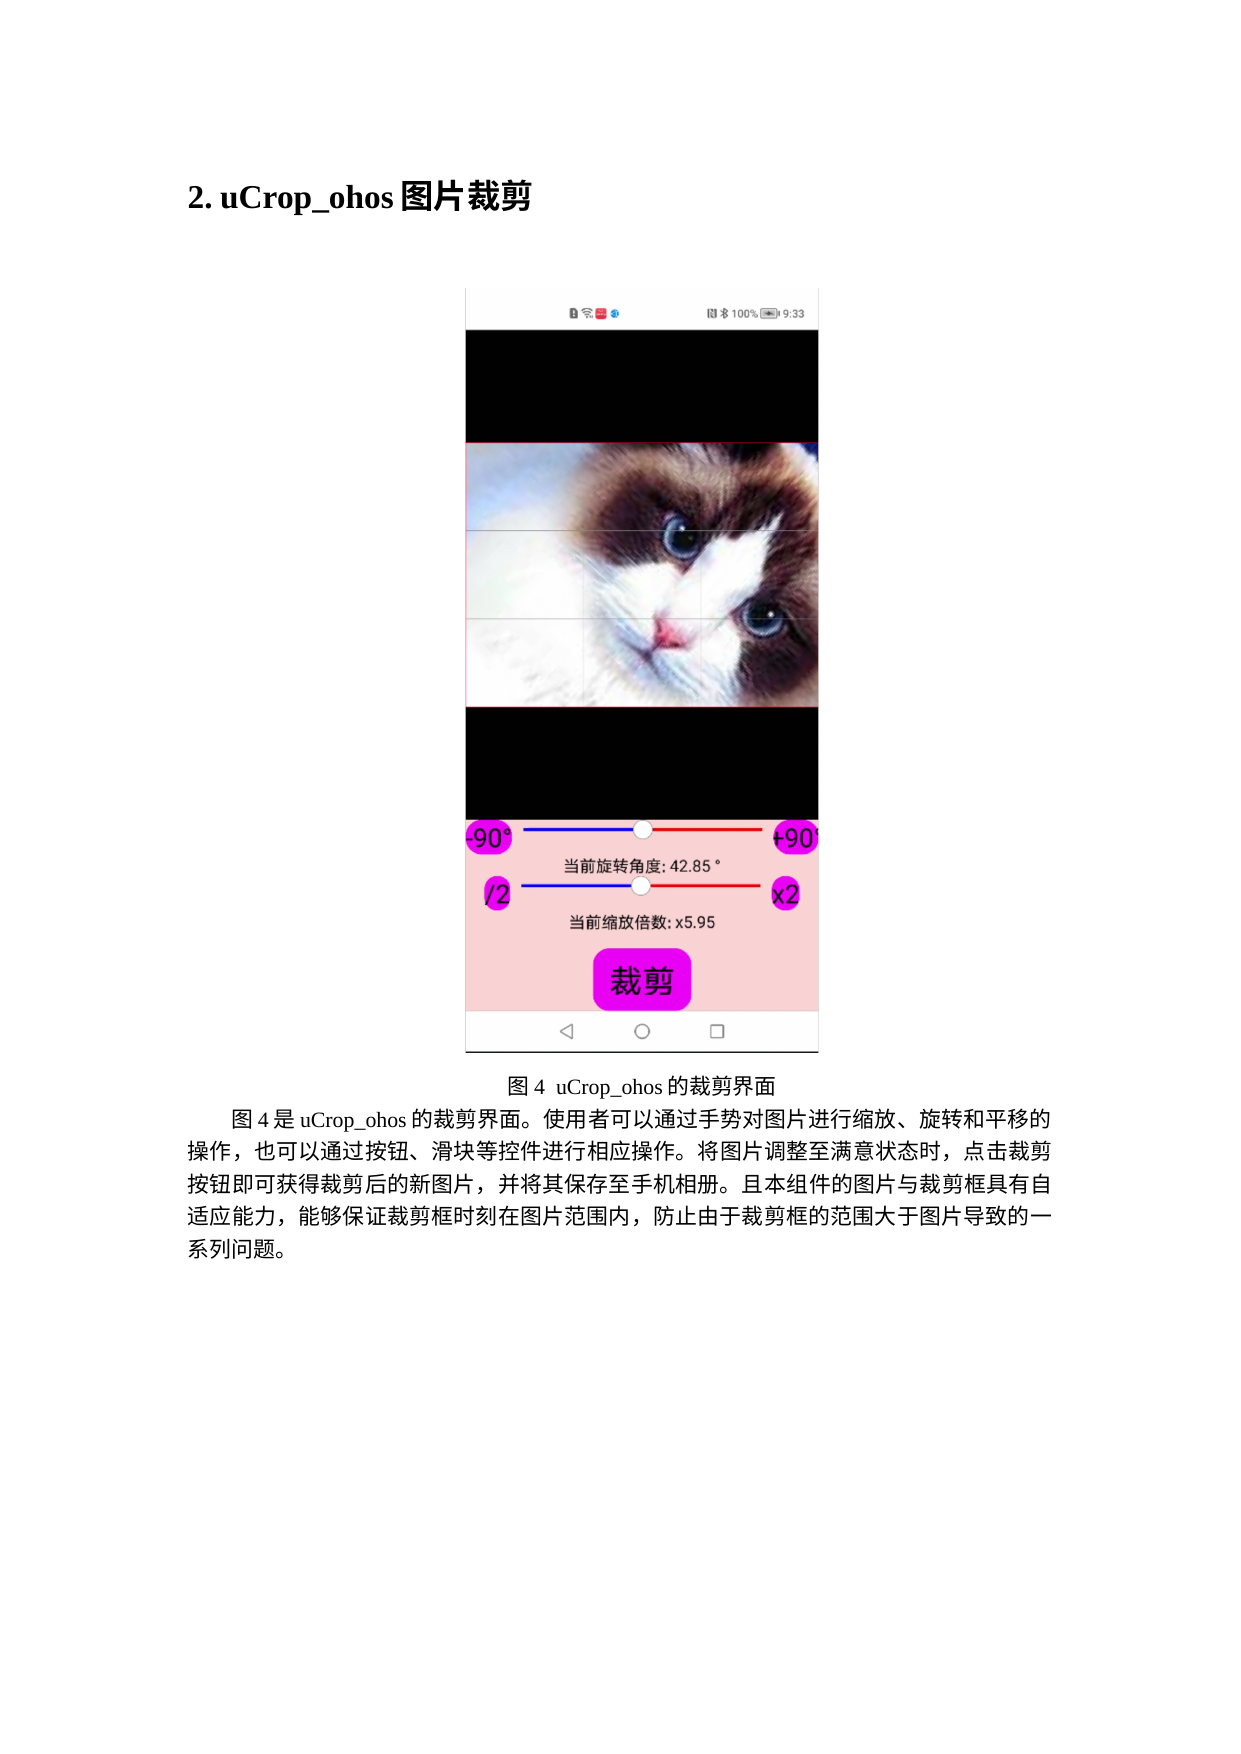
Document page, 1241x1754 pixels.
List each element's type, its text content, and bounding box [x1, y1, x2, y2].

text 图4是uCrop_ohos的裁剪界面。使用者可以通过手势对图片进行缩放、旋转和平移的操作，也可以通过按钮、滑块等控件进行相应操作。将图片调整至满意状态时，点击裁剪按钮即可获得裁剪后的新图片，并将其保存至手机相册。且本组件的图片与裁剪框具有自适应能力，能够保证裁剪框时刻在图片范围内，防止由于裁剪框的范围大于图片导致的一系列问题。 [187, 1101, 1053, 1264]
picture [465, 288, 819, 1053]
subtitle uCrop_ohos图片裁剪 [187, 162, 1053, 227]
list 图4 uCrop_ohos的裁剪界面 [231, 1069, 1053, 1101]
